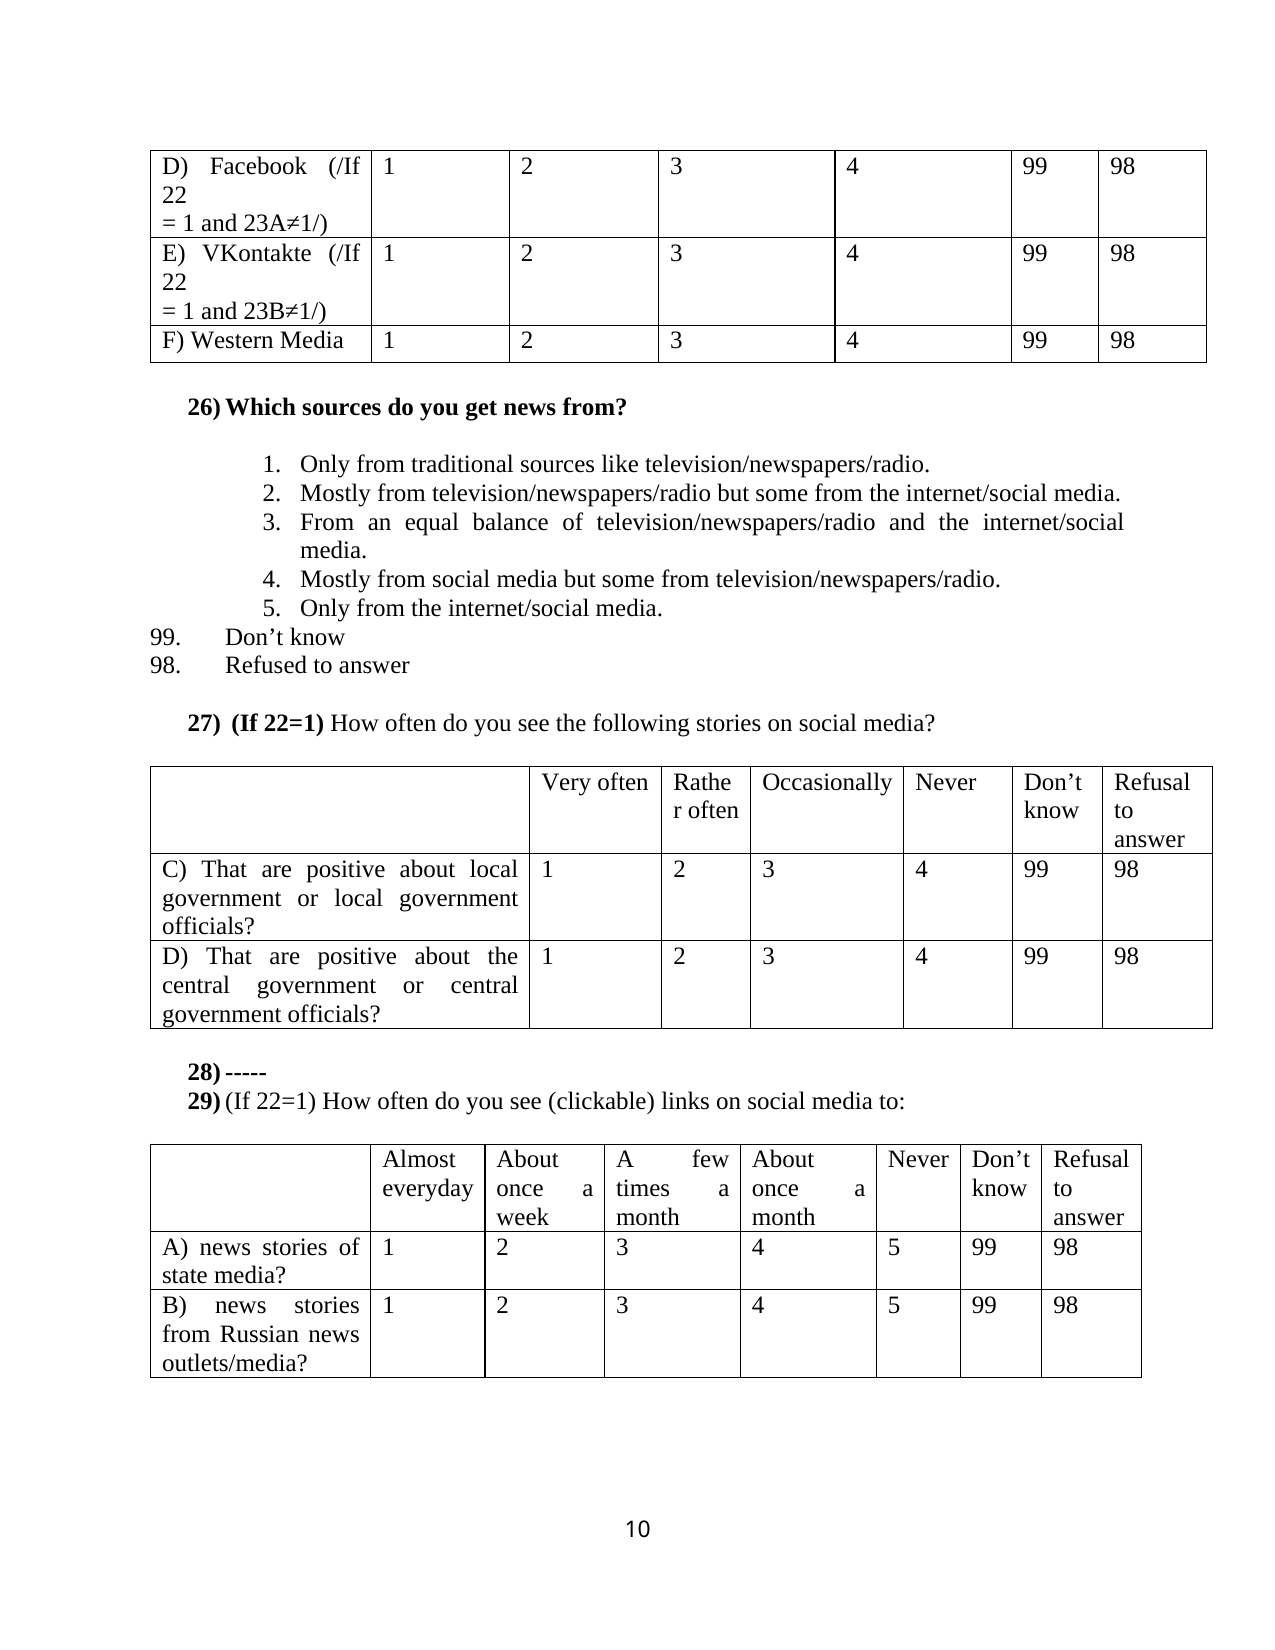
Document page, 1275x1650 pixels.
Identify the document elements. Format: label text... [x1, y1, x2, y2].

table_cell 3 [659, 151, 834, 237]
table_header Don’t know [1013, 767, 1102, 853]
table_cell 2 [486, 1232, 604, 1289]
table_header Refusal to answer [1042, 1145, 1141, 1231]
table_cell 3 [659, 326, 834, 362]
table_cell 99 [961, 1232, 1041, 1289]
table_cell 98 [1099, 151, 1206, 237]
table_header Never [904, 767, 1012, 853]
table_cell 1 [530, 854, 661, 940]
table_cell 98 [1099, 326, 1206, 362]
table_cell 1 [372, 151, 509, 237]
table_cell 99 [1012, 238, 1098, 324]
table_cell 2 [486, 1290, 604, 1377]
list Only from traditional sources like television/newspapers/radio. [262, 449, 1125, 478]
table_cell B) news stories from Russian news outlets/media? [151, 1290, 370, 1377]
table_cell 4 [836, 238, 1011, 324]
table_header Refusal to answer [1103, 767, 1212, 853]
list (If 22=1) How often do you see (clickable) links on social media to: [187, 1086, 1125, 1115]
table_cell 2 [510, 238, 658, 324]
table_cell E) VKontakte (/If 22 = 1 and 23B≠1/) [151, 238, 371, 324]
list ----- [187, 1057, 1125, 1086]
table_cell 4 [904, 941, 1012, 1027]
table_cell 4 [904, 854, 1012, 940]
table_cell 2 [662, 854, 750, 940]
table_cell 98 [1103, 941, 1212, 1027]
table_header About once a month [741, 1145, 876, 1231]
table_cell 1 [371, 1290, 484, 1377]
table_header Almost everyday [371, 1145, 484, 1231]
table_cell 4 [741, 1290, 876, 1377]
table_cell 2 [510, 151, 658, 237]
table_header Never [877, 1145, 960, 1231]
table_cell 1 [372, 238, 509, 324]
table_cell 99 [1012, 151, 1098, 237]
table_cell 99 [1013, 854, 1102, 940]
text 98. Refused to answer [150, 651, 1125, 679]
list Mostly from social media but some from television/newspapers/radio. [262, 564, 1125, 593]
table_cell 4 [836, 151, 1011, 237]
list Mostly from television/newspapers/radio but some from the internet/social media. [262, 478, 1125, 507]
table_cell F) Western Media [151, 326, 371, 362]
table_header A few times a month [605, 1145, 740, 1231]
table_cell 3 [751, 854, 903, 940]
table_cell 4 [836, 326, 1011, 362]
table_cell 99 [961, 1290, 1041, 1377]
table_header [151, 1145, 370, 1231]
table_cell 4 [741, 1232, 876, 1289]
table_cell A) news stories of state media? [151, 1232, 370, 1289]
text 99. Don’t know [150, 622, 1125, 651]
table_cell C) That are positive about local government or local government officials? [151, 854, 529, 940]
list Only from the internet/social media. [262, 593, 1125, 622]
table_cell 3 [659, 238, 834, 324]
table_cell 99 [1013, 941, 1102, 1027]
list (If 22=1) How often do you see the following stories on social media? [187, 708, 1125, 737]
table_cell 3 [605, 1232, 740, 1289]
table_cell 1 [371, 1232, 484, 1289]
table_cell 99 [1012, 326, 1098, 362]
table_cell 3 [751, 941, 903, 1027]
table_header Very often [530, 767, 661, 853]
table_header Don’t know [961, 1145, 1041, 1231]
table_cell D) Facebook (/If 22 = 1 and 23А≠1/) [151, 151, 371, 237]
table_header Occasionally [751, 767, 903, 853]
list Which sources do you get news from? [187, 392, 1125, 421]
table_cell D) That are positive about the central government or central government officials? [151, 941, 529, 1027]
table_header About once a week [486, 1145, 604, 1231]
table_cell 98 [1042, 1290, 1141, 1377]
table_cell 98 [1099, 238, 1206, 324]
table_cell 5 [877, 1232, 960, 1289]
table_header [151, 767, 529, 853]
table_cell 5 [877, 1290, 960, 1377]
table_cell 2 [662, 941, 750, 1027]
table_cell 1 [372, 326, 509, 362]
table_cell 3 [605, 1290, 740, 1377]
table_cell 98 [1042, 1232, 1141, 1289]
table_cell 98 [1103, 854, 1212, 940]
table_cell 1 [530, 941, 661, 1027]
table_header Rather often [662, 767, 750, 853]
table_cell 2 [510, 326, 658, 362]
list From an equal balance of television/newspapers/radio and the internet/social media. [262, 507, 1125, 564]
